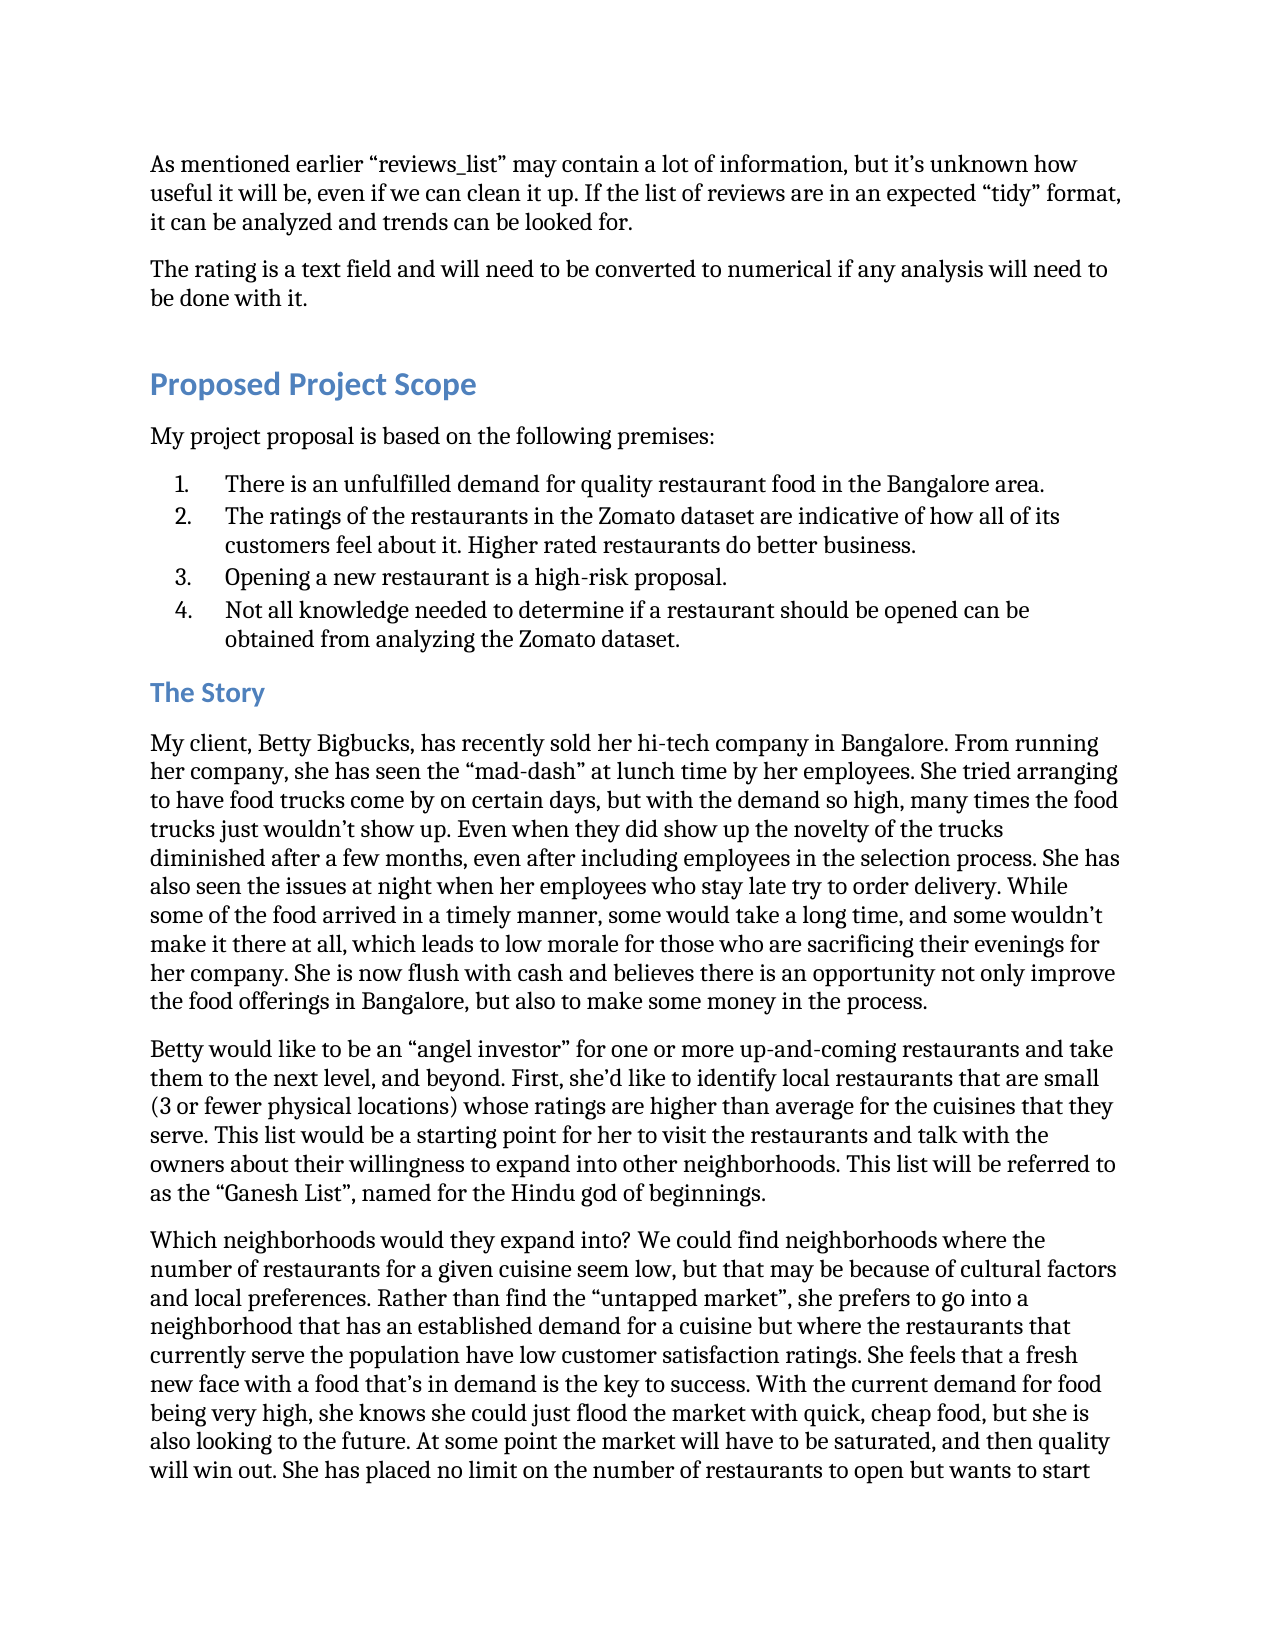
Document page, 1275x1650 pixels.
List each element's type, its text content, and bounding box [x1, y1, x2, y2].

list There is an unfulfilled demand for quality restaurant food in the Bangalore area. [175, 469, 1125, 498]
text My project proposal is based on the following premises: [150, 422, 1125, 451]
text Betty would like to be an “angel investor” for one or more up-and-coming restaurants and take them to the next level, and beyond. First, she’d like to identify local restaurants that are small (3 or fewer physical locations) whose ratings are higher than average for the cuisines that they serve. This list would be a starting point for her to visit the restaurants and talk with the owners about their willingness to expand into other neighborhoods. This list will be referred to as the “Ganesh List”, named for the Hindu god of beginnings. [150, 1035, 1125, 1207]
list Opening a new restaurant is a high-risk proposal. [175, 563, 1125, 592]
list The ratings of the restaurants in the Zomato dataset are indicative of how all of its customers feel about it. Higher rated restaurants do better business. [175, 502, 1125, 559]
list Not all knowledge needed to determine if a restaurant should be opened can be obtained from analyzing the Zomato dataset. [175, 596, 1125, 653]
subtitle Proposed Project Scope [150, 362, 1125, 403]
text My client, Betty Bigbucks, has recently sold her hi-tech company in Bangalore. From running her company, she has seen the “mad-dash” at lunch time by her employees. She tried arranging to have food trucks come by on certain days, but with the demand so high, many times the food trucks just wouldn’t show up. Even when they did show up the novelty of the trucks diminished after a few months, even after including employees in the selection process. She has also seen the issues at night when her employees who stay late try to order delivery. While some of the food arrived in a timely manner, some would take a long time, and some wouldn’t make it there at all, which leads to low morale for those who are sacrificing their evenings for her company. She is now flush with cash and believes there is an opportunity not only improve the food offerings in Bangalore, but also to make some money in the process. [150, 728, 1125, 1016]
text The rating is a text field and will need to be converted to numerical if any analysis will need to be done with it. [150, 255, 1125, 312]
text As mentioned earlier “reviews_list” may contain a lot of information, but it’s unknown how useful it will be, even if we can clean it up. If the list of reviews are in an expected “tidy” format, it can be analyzed and trends can be looked for. [150, 150, 1125, 236]
subtitle The Story [150, 674, 1125, 710]
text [150, 1226, 1125, 1485]
